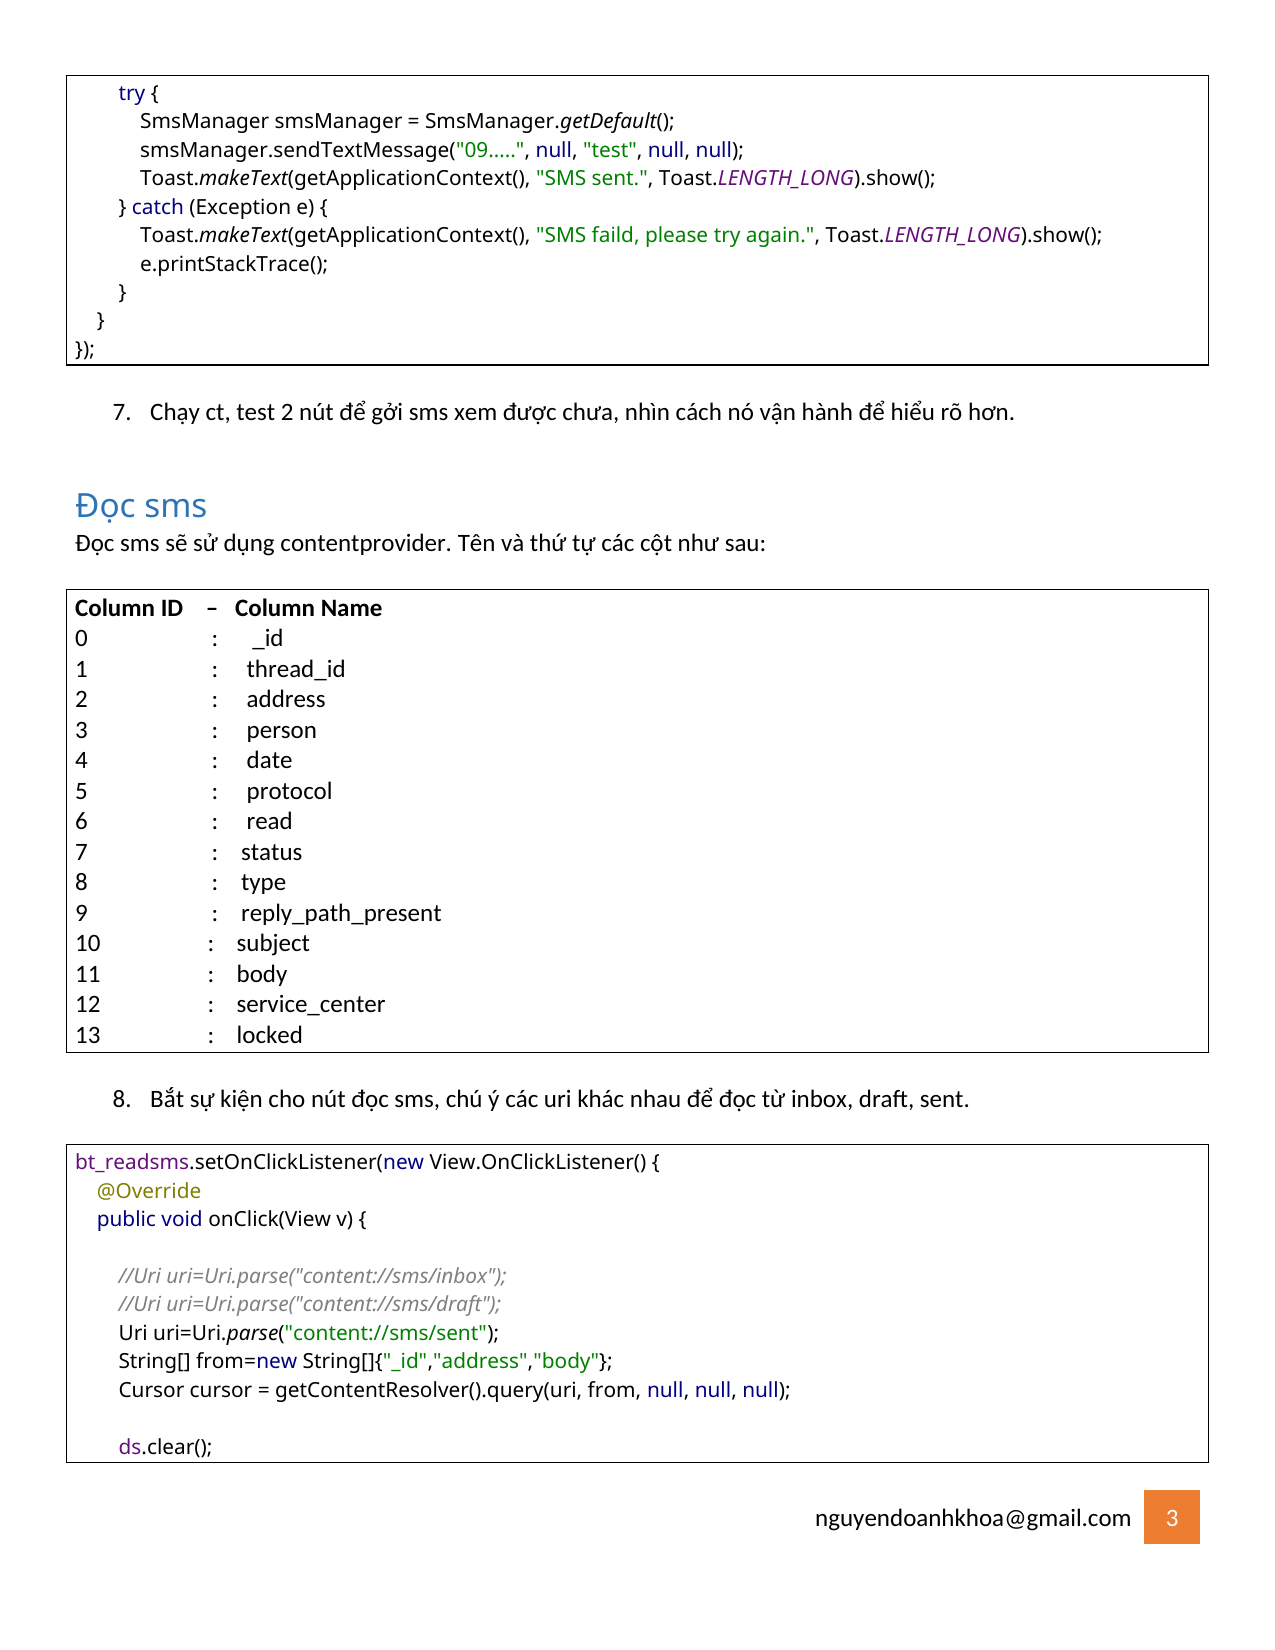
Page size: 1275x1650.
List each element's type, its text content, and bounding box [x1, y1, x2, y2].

text Đọc sms sẽ sử dụng contentprovider. Tên và thứ tự các cột như sau: [75, 528, 1200, 558]
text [67, 1145, 1208, 1462]
text 0 : _id 1 : thread_id 2 : address 3 : person 4 : date 5 : protocol 6 : read 7 : status 8 : type 9 : reply_path_present 10 : subject 11 : body 12 : service_center 13 : locked [67, 619, 1208, 1052]
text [67, 76, 1208, 364]
list Bắt sự kiện cho nút đọc sms, chú ý các uri khác nhau để đọc từ inbox, draft, sent. [112, 1083, 1200, 1114]
text Column ID – Column Name [67, 590, 1208, 619]
list Chạy ct, test 2 nút để gởi sms xem được chưa, nhìn cách nó vận hành để hiểu rõ hơn. [112, 396, 1200, 427]
subtitle Đọc sms [75, 482, 1200, 528]
